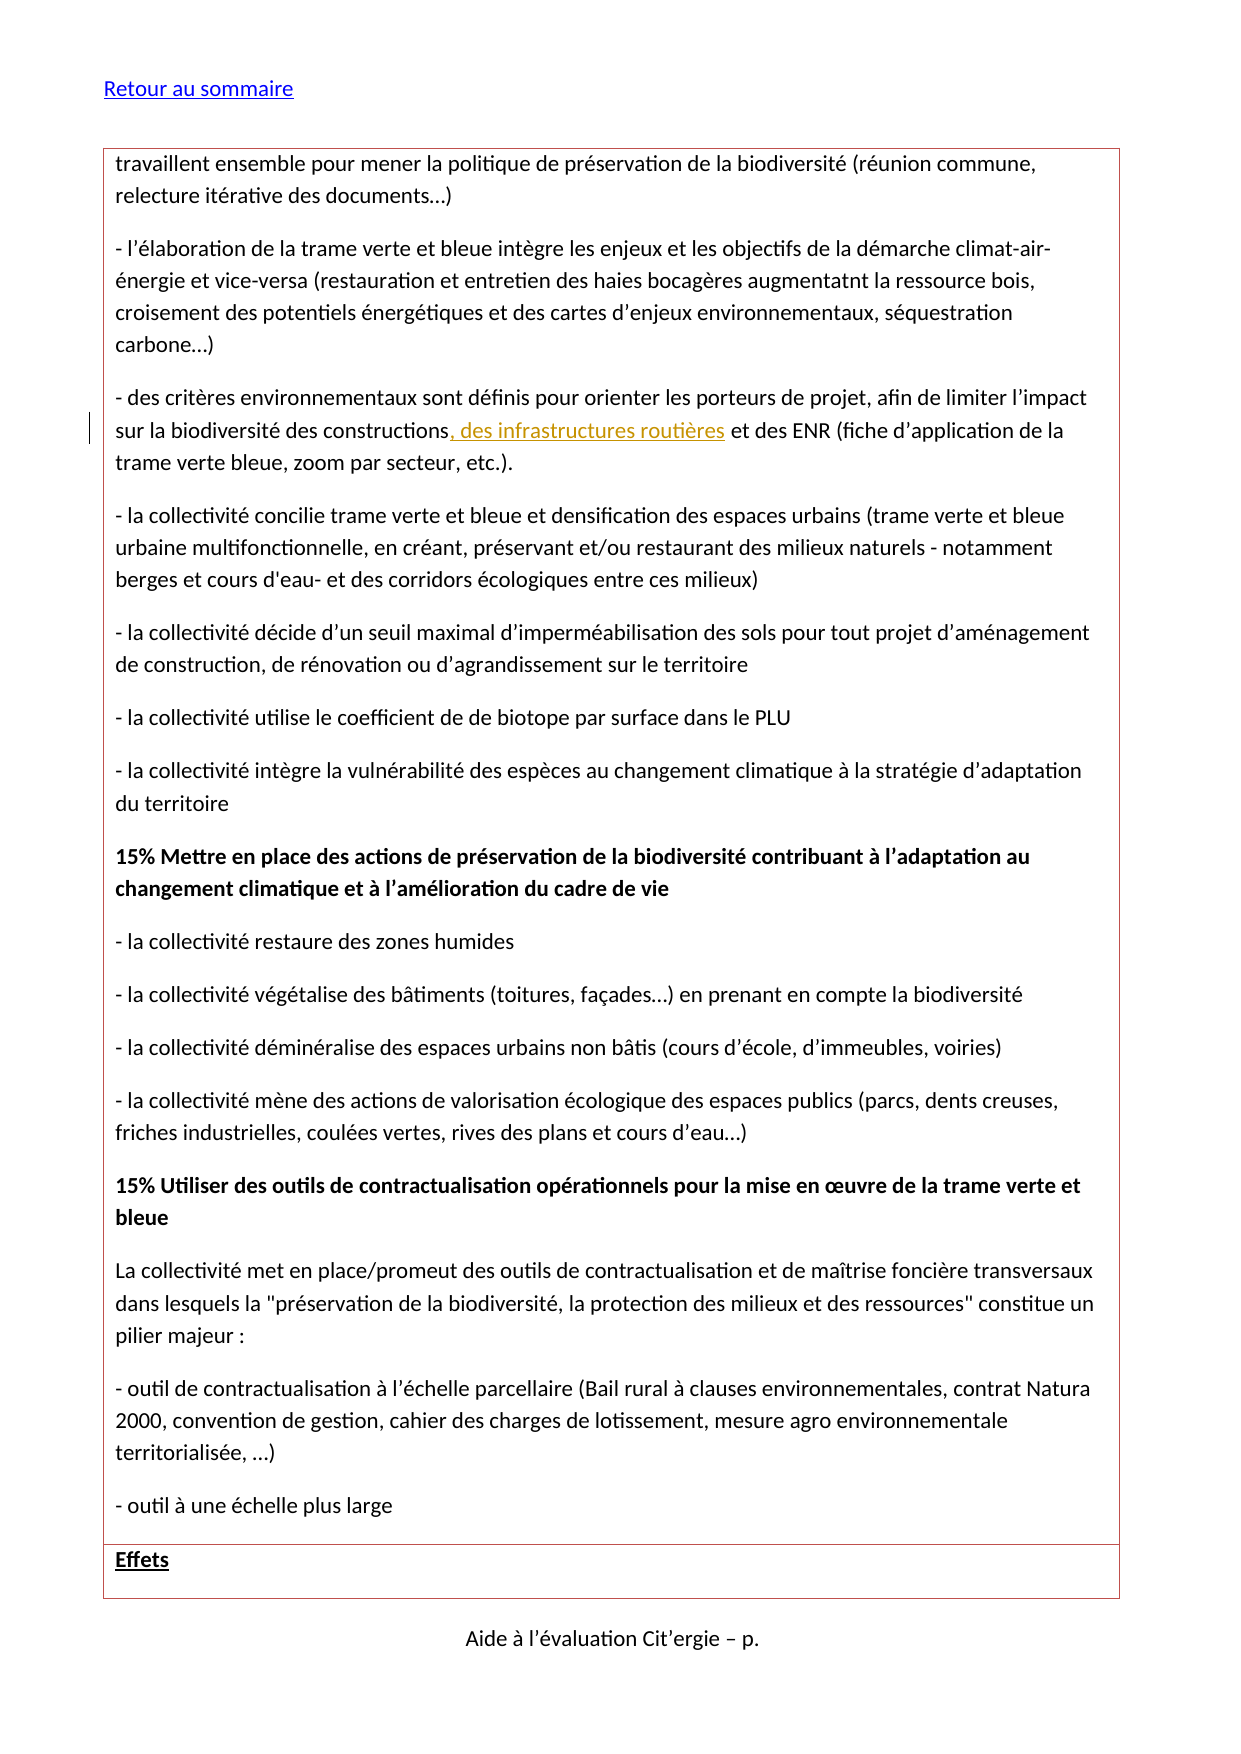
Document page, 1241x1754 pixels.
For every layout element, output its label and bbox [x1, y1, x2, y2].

table_cell [104, 149, 1119, 1544]
table_cell [104, 1545, 1119, 1598]
